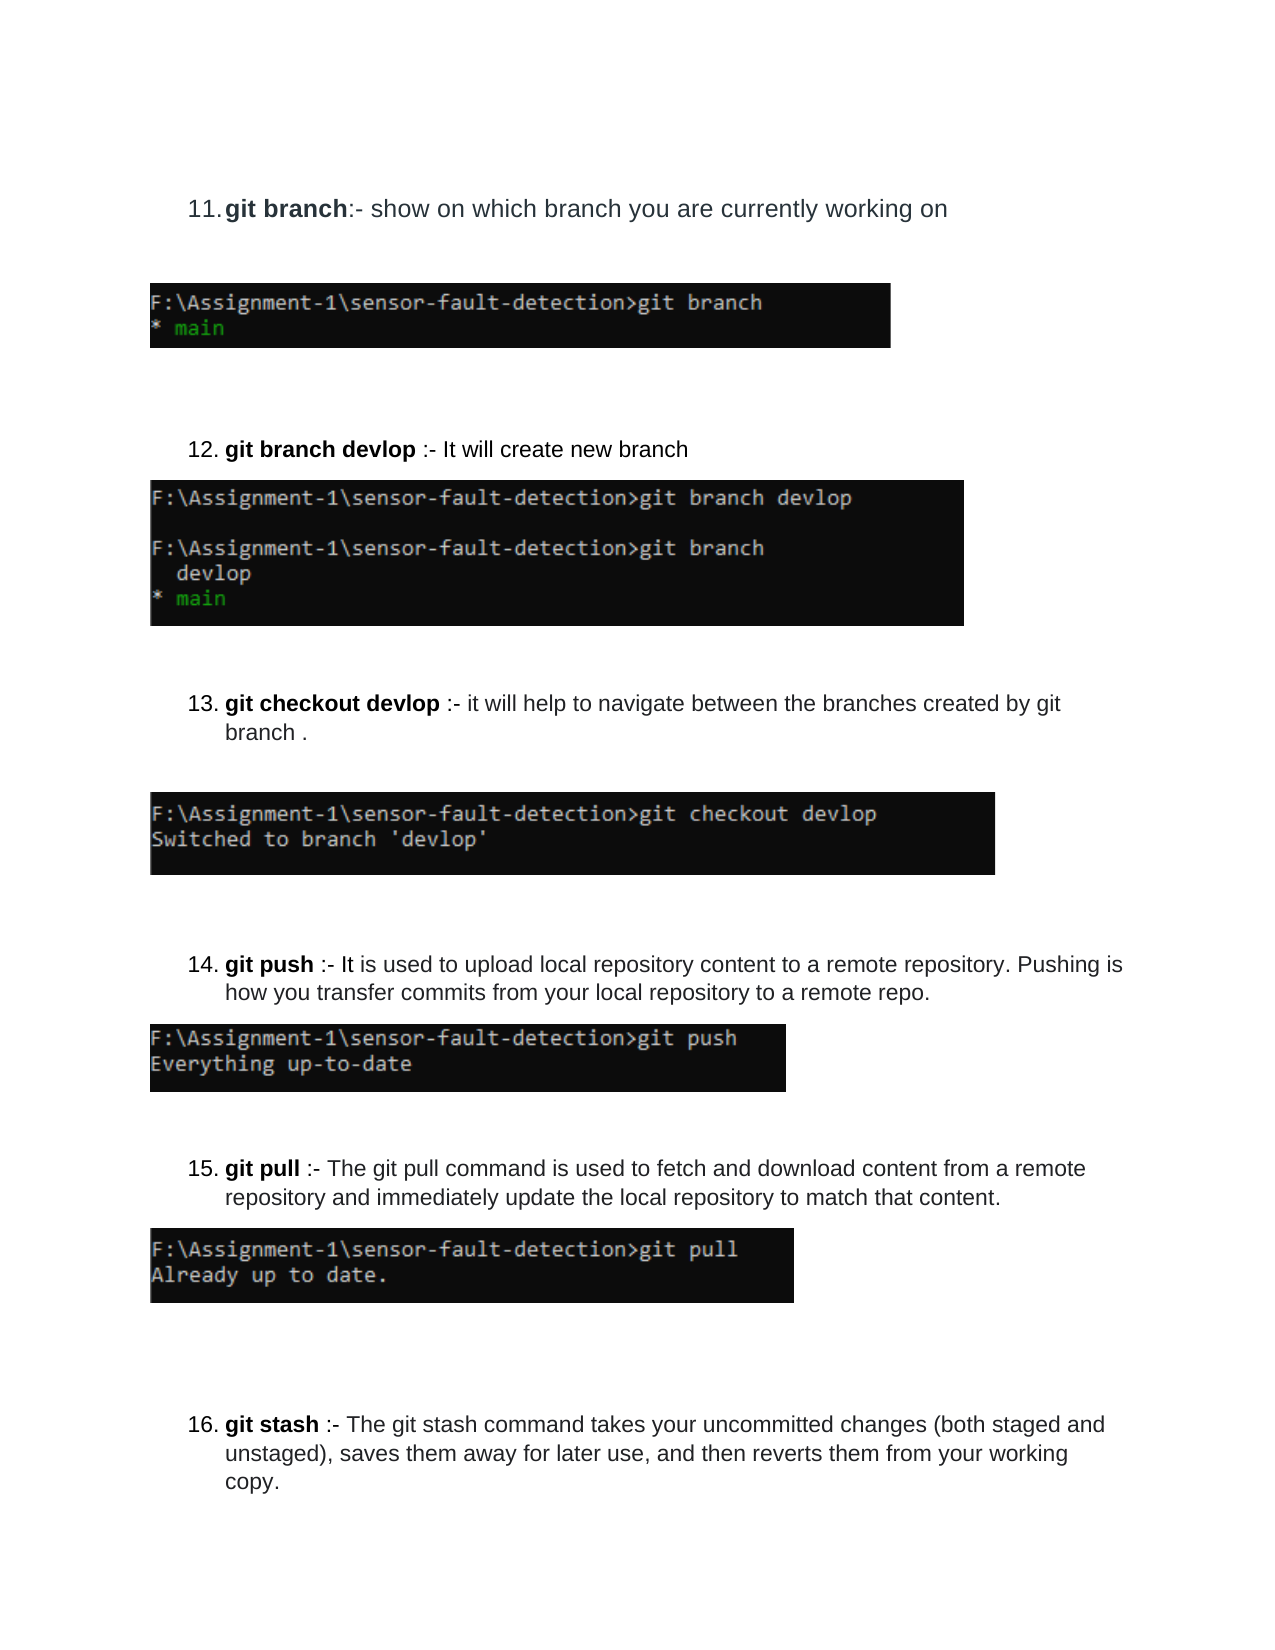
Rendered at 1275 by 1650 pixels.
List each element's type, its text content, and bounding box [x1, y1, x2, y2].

picture [150, 1024, 786, 1092]
picture [150, 283, 891, 348]
list git checkout devlop :- it will help to navigate between the branches created by git branch . [187, 690, 1125, 745]
list git pull :- The git pull command is used to fetch and download content from a remote repository and immediately update the local repository to match that content. [187, 1155, 1125, 1210]
list git push :- It is used to upload local repository content to a remote repository. Pushing is how you transfer commits from your local repository to a remote repo. [187, 951, 1125, 1005]
picture [150, 480, 964, 626]
list git branch devlop :- It will create new branch [187, 436, 1125, 462]
list git stash :- The git stash command takes your uncommitted changes (both staged and unstaged), saves them away for later use, and then reverts them from your working copy. [187, 1411, 1125, 1494]
picture [150, 1228, 794, 1303]
list git branch:- show on which branch you are currently working on [187, 194, 1125, 223]
picture [150, 792, 996, 875]
